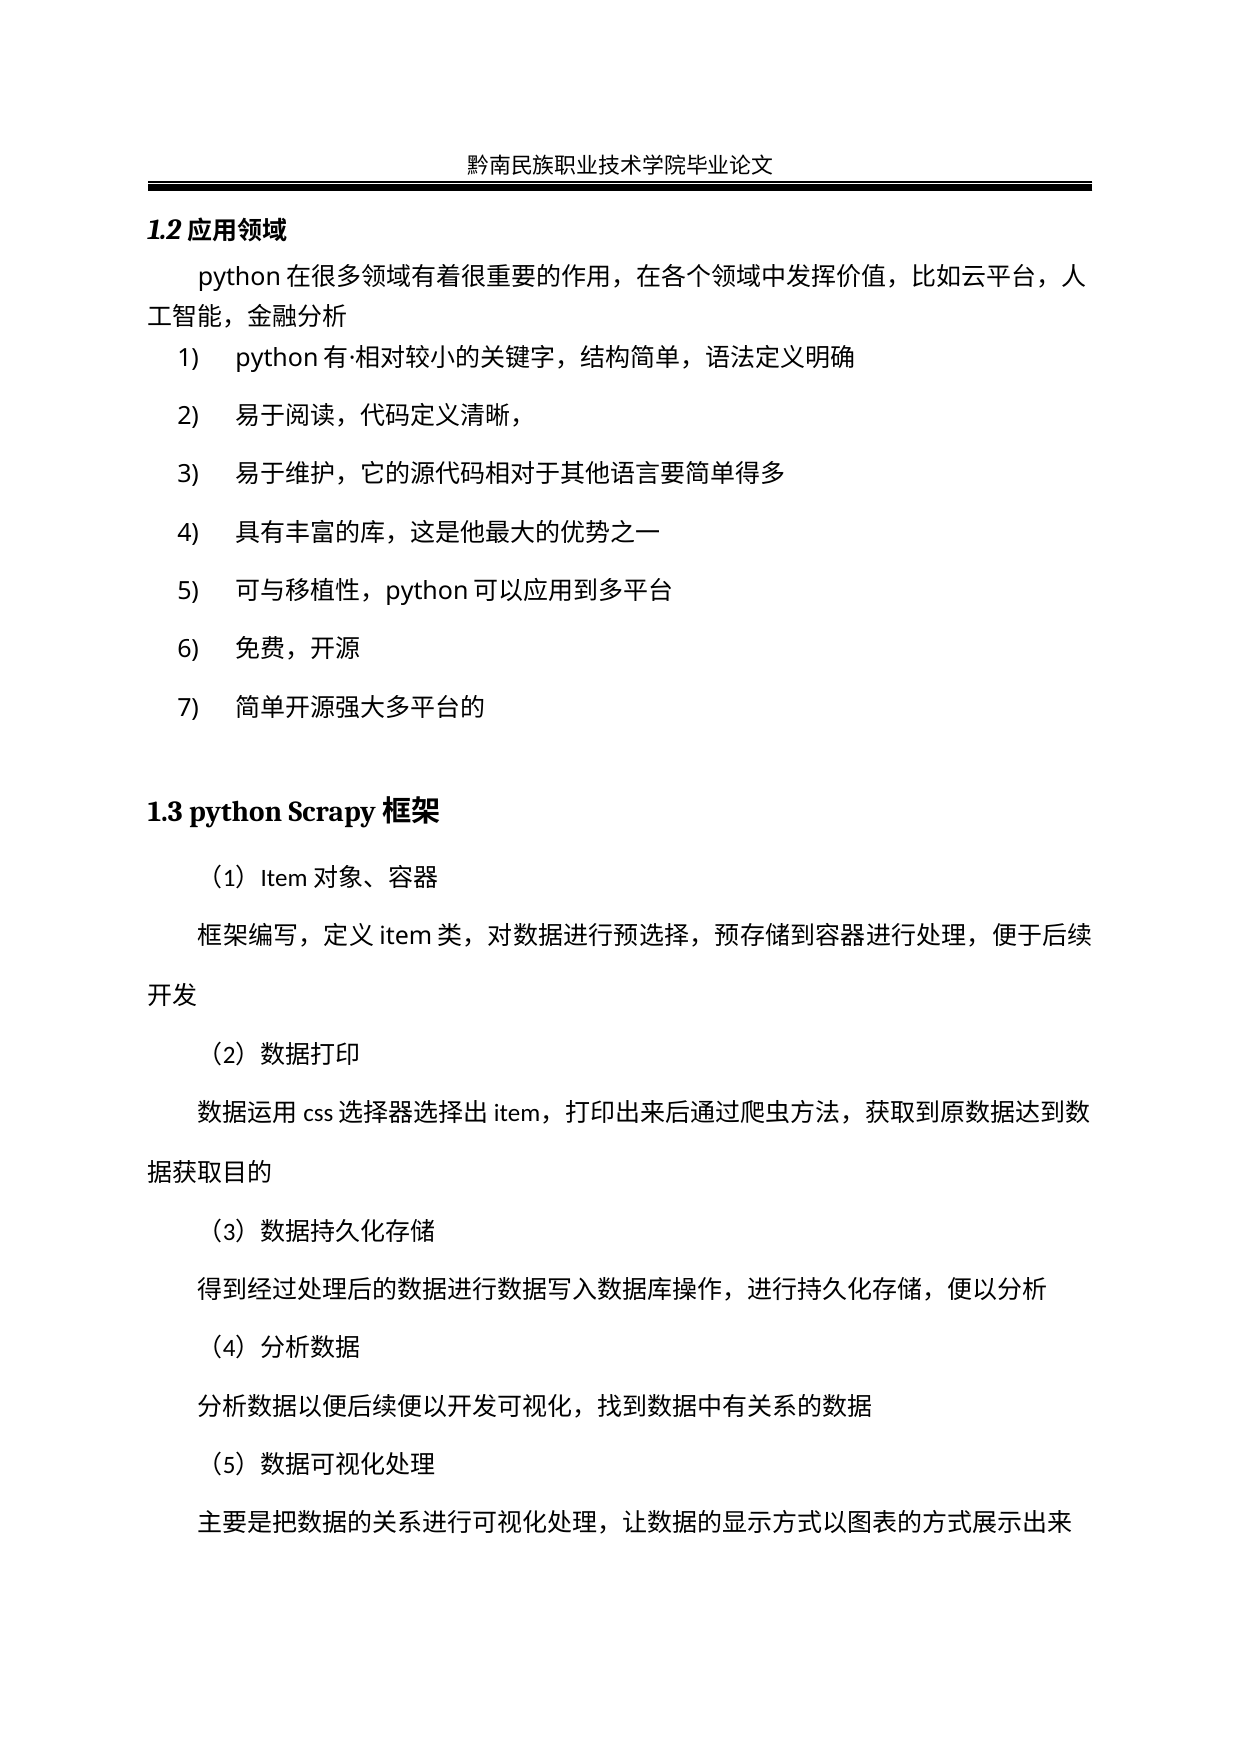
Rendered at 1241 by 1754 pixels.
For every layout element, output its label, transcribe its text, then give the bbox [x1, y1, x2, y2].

text 框架编写，定义item类，对数据进行预选择，预存储到容器进行处理，便于后续开发 [148, 913, 1092, 1014]
list 易于阅读，代码定义清晰， [177, 393, 1092, 434]
list 免费，开源 [177, 627, 1092, 667]
subtitle 1.3 python Scrapy框架 [148, 768, 1092, 849]
text 分析数据以便后续便以开发可视化，找到数据中有关系的数据 [148, 1384, 1092, 1424]
text （5）数据可视化处理 [148, 1442, 1092, 1483]
text 数据运用css选择器选择出item，打印出来后通过爬虫方法，获取到原数据达到数据获取目的 [148, 1090, 1092, 1191]
subtitle 1.2 应用领域 [148, 208, 1092, 248]
list python有·相对较小的关键字，结构简单，语法定义明确 [177, 335, 1092, 375]
text （1）Item 对象、容器 [148, 855, 1092, 895]
text 主要是把数据的关系进行可视化处理，让数据的显示方式以图表的方式展示出来 [148, 1501, 1092, 1541]
list 具有丰富的库，这是他最大的优势之一 [177, 510, 1092, 550]
text （4）分析数据 [148, 1326, 1092, 1366]
list 可与移植性，python可以应用到多平台 [177, 568, 1092, 609]
text 得到经过处理后的数据进行数据写入数据库操作，进行持久化存储，便以分析 [148, 1267, 1092, 1308]
list 易于维护，它的源代码相对于其他语言要简单得多 [177, 452, 1092, 492]
text python在很多领域有着很重要的作用，在各个领域中发挥价值，比如云平台，人工智能，金融分析 [148, 255, 1092, 335]
list 简单开源强大多平台的 [177, 685, 1092, 725]
text （2）数据打印 [148, 1032, 1092, 1072]
text （3）数据持久化存储 [148, 1209, 1092, 1249]
